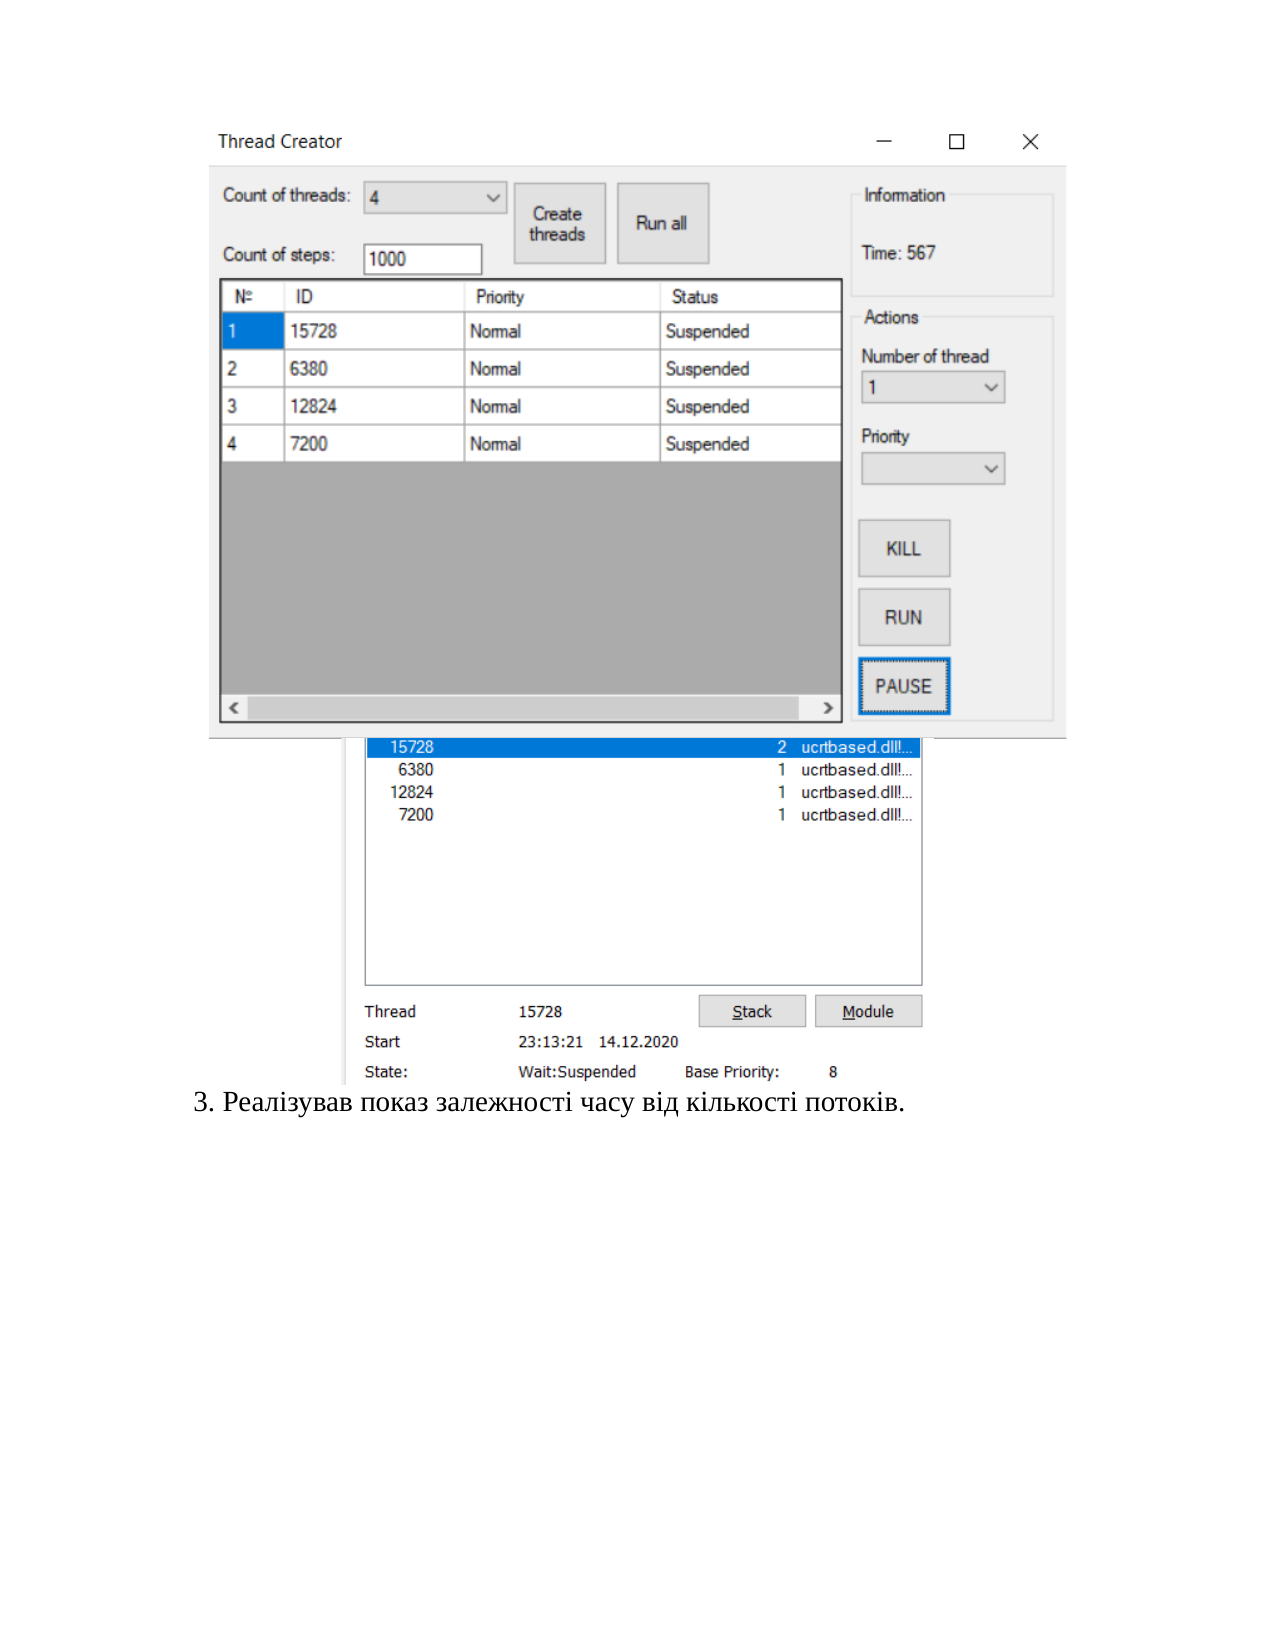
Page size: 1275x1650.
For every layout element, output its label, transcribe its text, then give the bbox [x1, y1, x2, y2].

text 3. Реалізував показ залежності часу від кількості потоків. [118, 1084, 1157, 1118]
picture [208, 118, 1067, 1085]
